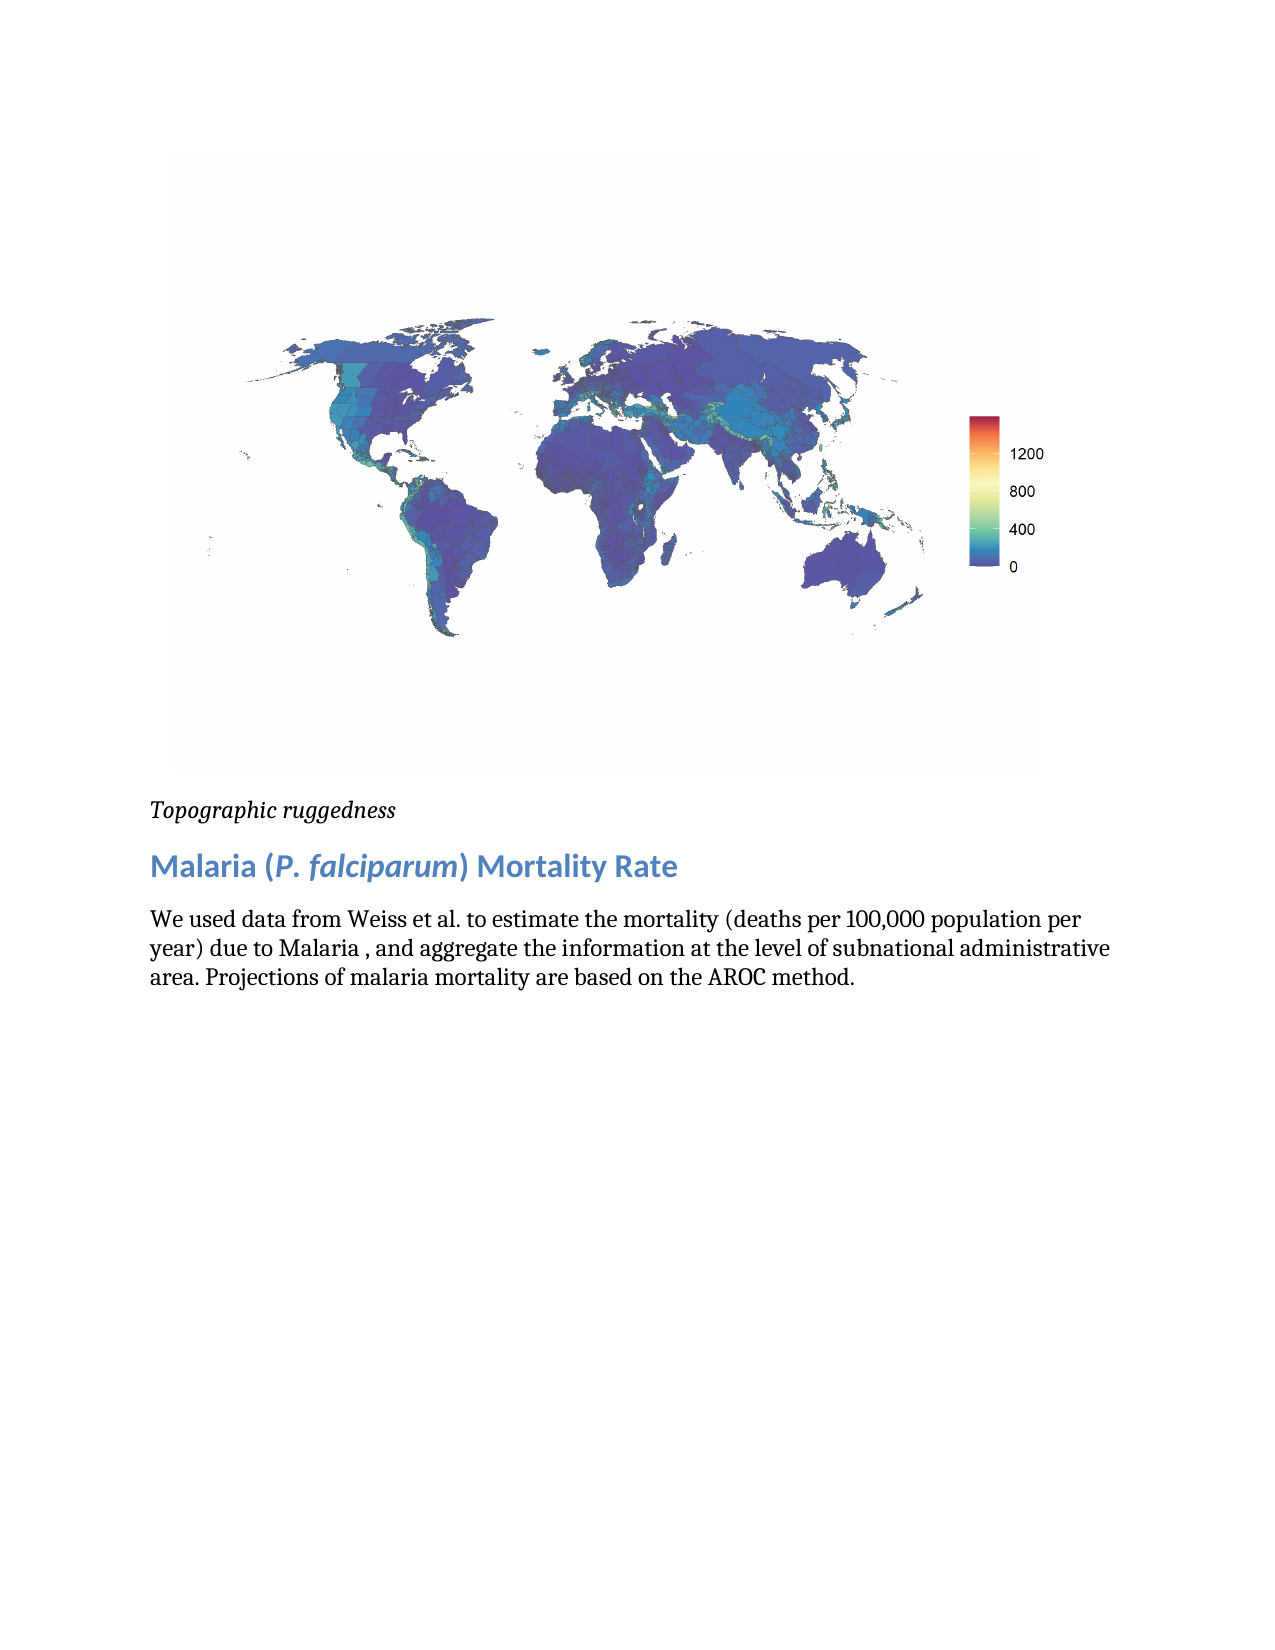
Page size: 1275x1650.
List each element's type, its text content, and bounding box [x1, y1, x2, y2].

text We used data from Weiss et al. to estimate the mortality (deaths per 100,000 population per year) due to Malaria , and aggregate the information at the level of subnational administrative area. Projections of malaria mortality are based on the AROC method. [150, 905, 1125, 991]
picture [168, 150, 1044, 775]
subtitle Malaria (P. falciparum) Mortality Rate [150, 845, 1125, 886]
text Topographic ruggedness [150, 796, 1125, 824]
